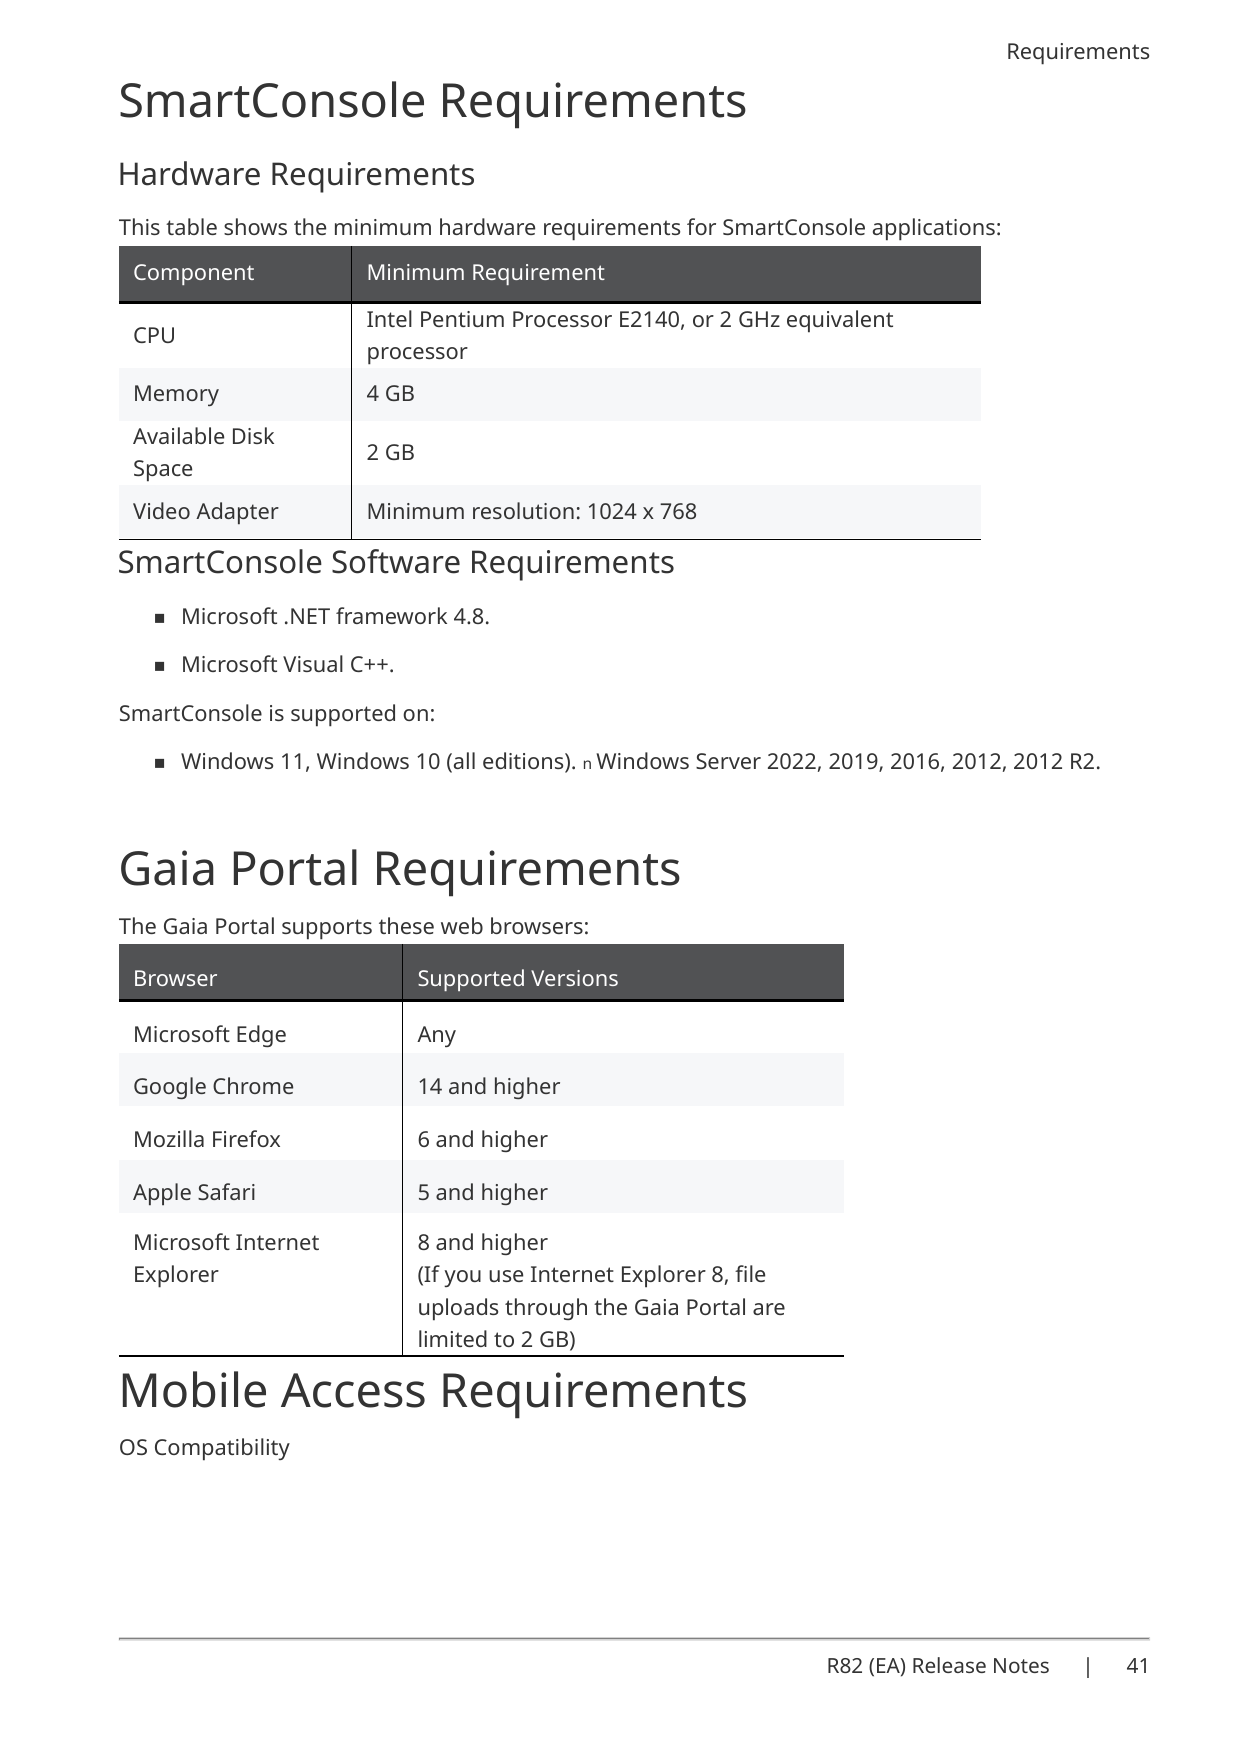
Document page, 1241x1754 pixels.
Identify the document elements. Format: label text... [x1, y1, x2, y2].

text SmartConsole Software Requirements [117, 540, 1149, 583]
text Hardware Requirements [117, 152, 1149, 194]
table_cell Intel Pentium Processor E2140, or 2 GHz equivalent processor [352, 304, 981, 368]
text OS Compatibility [119, 1432, 1149, 1462]
table_header Minimum Requirement [352, 246, 981, 301]
text SmartConsole is supported on: [119, 697, 1149, 727]
table_cell Video Adapter [119, 485, 351, 538]
table_cell Google Chrome [119, 1053, 402, 1106]
list Microsoft Visual C++. [154, 649, 1149, 679]
table_cell 8 and higher (If you use Internet Explorer 8, file uploads through the Gaia Portal are limited to 2 GB) [403, 1213, 844, 1355]
table_cell Available Disk Space [119, 421, 351, 485]
table_cell 6 and higher [403, 1106, 844, 1159]
subtitle SmartConsole Requirements [118, 68, 1142, 132]
list Windows 11, Windows 10 (all editions). n Windows Server 2022, 2019, 2016, 2012, 2012 R2. [154, 746, 1149, 776]
table_cell CPU [119, 304, 351, 368]
table_cell Any [403, 1002, 844, 1053]
table_header Component [119, 246, 351, 301]
table_cell Microsoft Edge [119, 1002, 402, 1053]
list Microsoft .NET framework 4.8. [154, 601, 1149, 631]
subtitle Gaia Portal Requirements [118, 836, 1142, 899]
table_cell Apple Safari [119, 1160, 402, 1213]
table_cell 5 and higher [403, 1160, 844, 1213]
table_cell 14 and higher [403, 1053, 844, 1106]
table_header Browser [119, 944, 402, 999]
table_cell 2 GB [352, 421, 981, 485]
table_cell Microsoft Internet Explorer [119, 1213, 402, 1355]
table_cell Memory [119, 368, 351, 421]
table_cell Mozilla Firefox [119, 1106, 402, 1159]
table_cell 4 GB [352, 368, 981, 421]
table_cell Minimum resolution: 1024 x 768 [352, 485, 981, 538]
text The Gaia Portal supports these web browsers: [119, 911, 1149, 940]
text This table shows the minimum hardware requirements for SmartConsole applications: [119, 212, 1149, 242]
table_header Supported Versions [403, 944, 844, 999]
subtitle Mobile Access Requirements [118, 1357, 1142, 1421]
